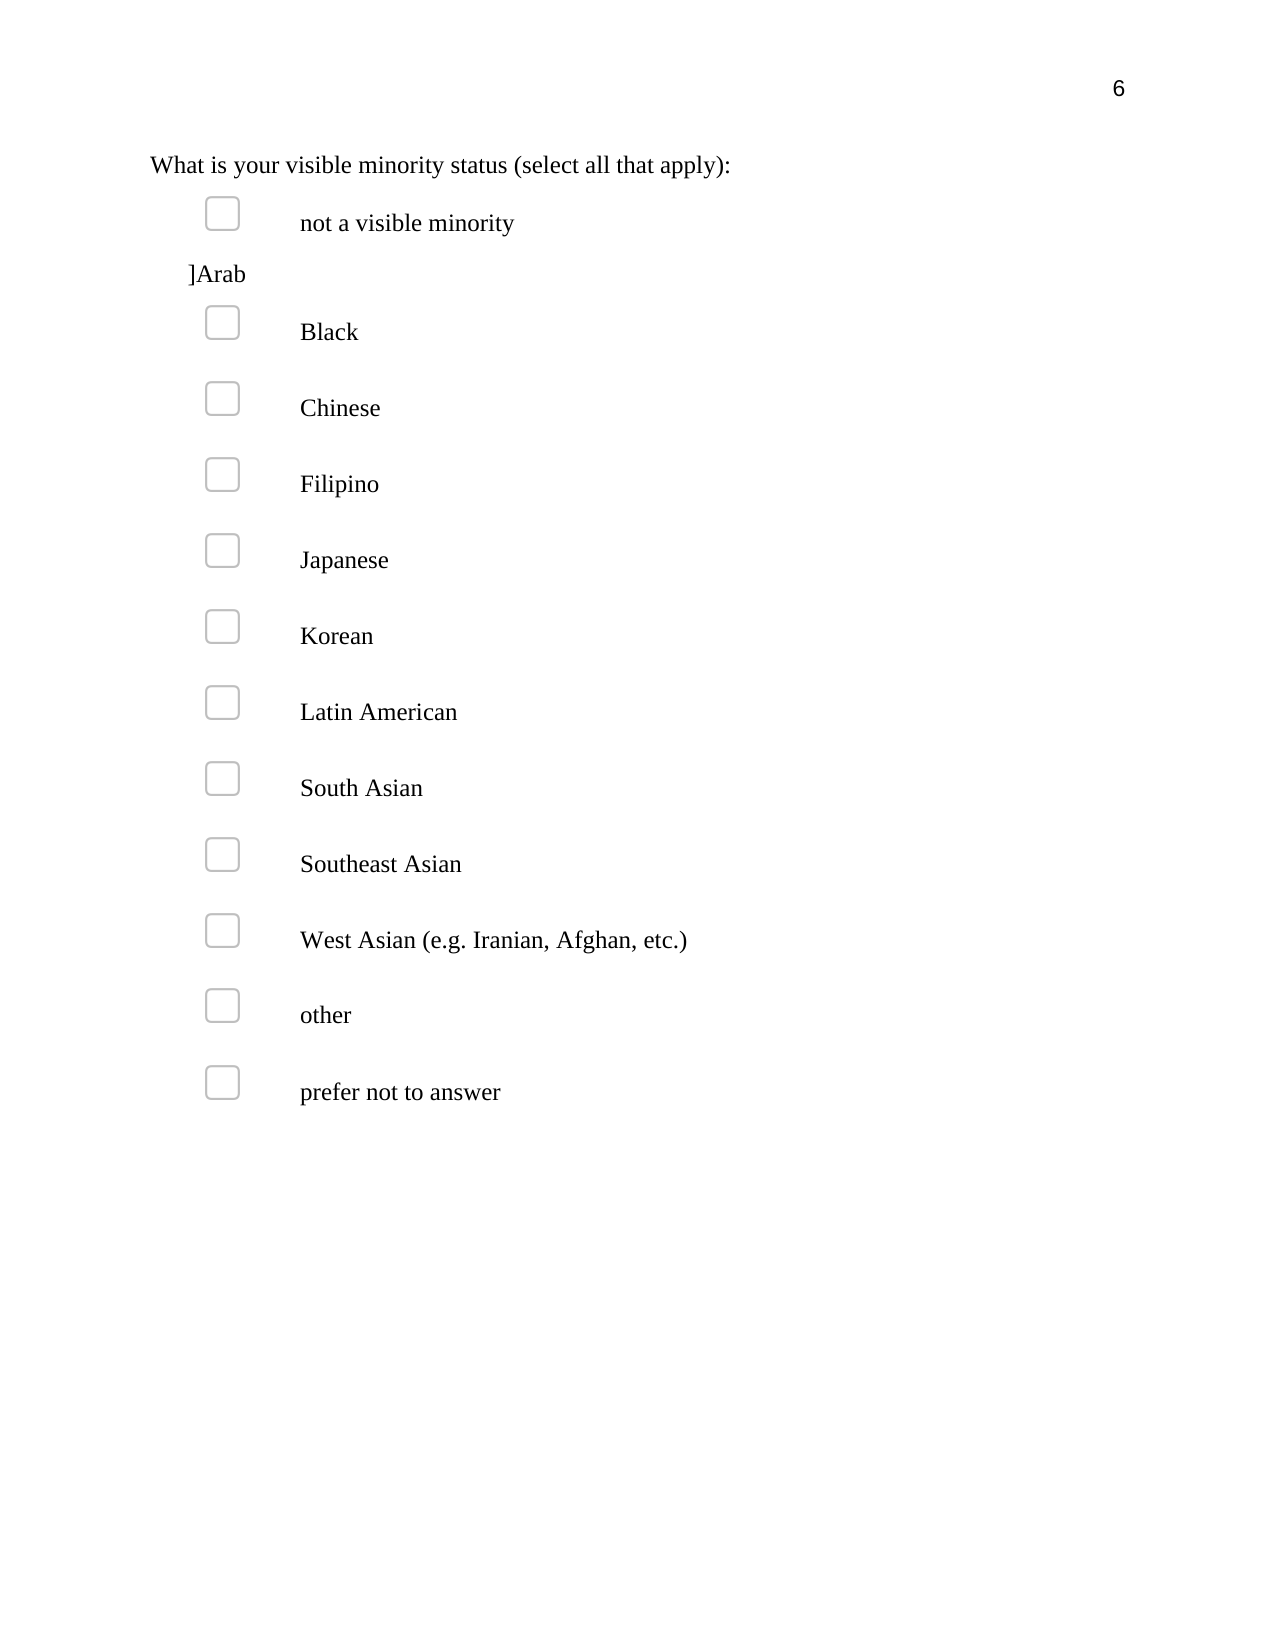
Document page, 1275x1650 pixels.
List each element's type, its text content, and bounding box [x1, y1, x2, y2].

list Southeast Asian [187, 823, 1125, 889]
list prefer not to answer [187, 1051, 1125, 1117]
list Filipino [187, 444, 1125, 510]
list Japanese [187, 520, 1125, 586]
text What is your visible minority status (select all that apply): [150, 150, 1125, 179]
list Black [187, 292, 1125, 358]
text ]Arab [187, 259, 1125, 288]
list South Asian [187, 748, 1125, 814]
list Latin American [187, 672, 1125, 738]
list Chinese [187, 368, 1125, 434]
list not a visible minority [187, 183, 1125, 249]
list other [187, 975, 1125, 1041]
list Korean [187, 596, 1125, 662]
list West Asian (e.g. Iranian, Afghan, etc.) [187, 899, 1125, 966]
